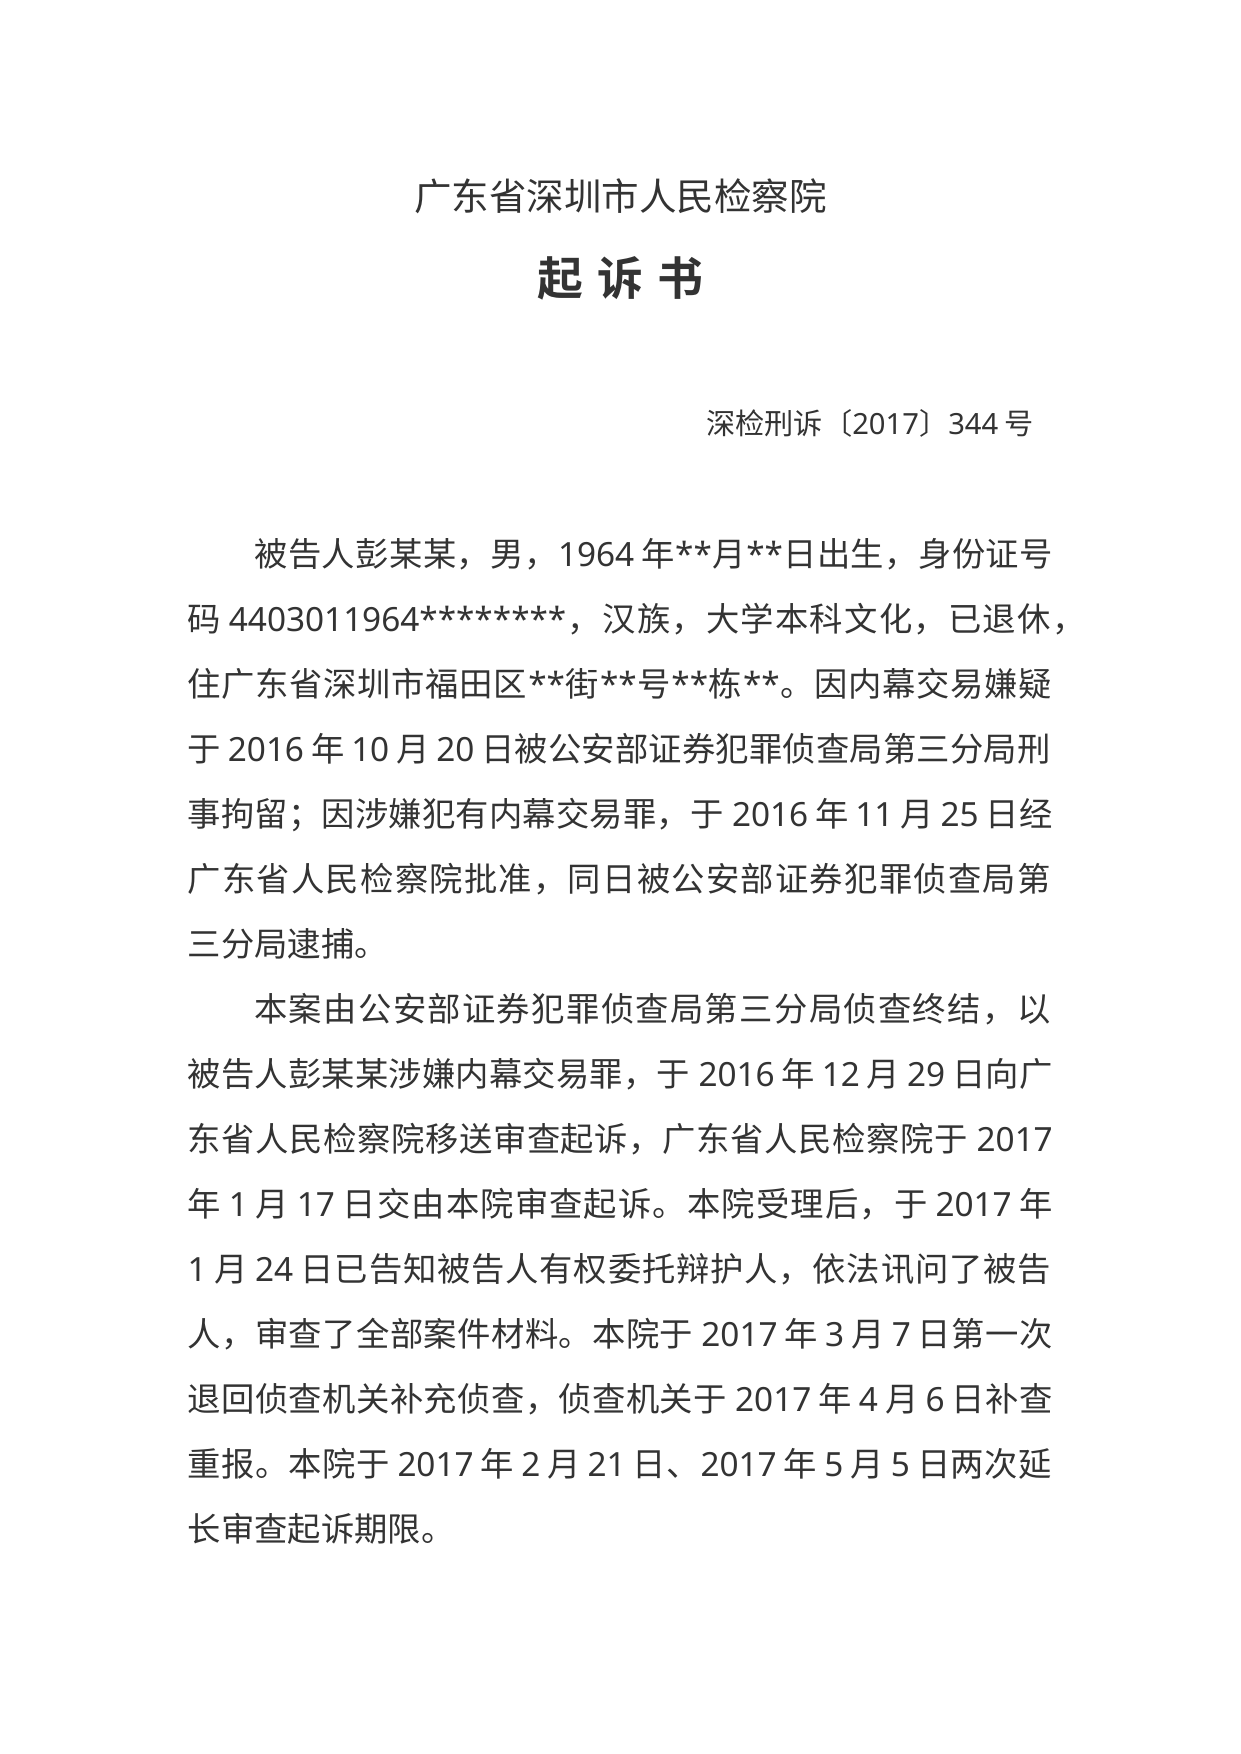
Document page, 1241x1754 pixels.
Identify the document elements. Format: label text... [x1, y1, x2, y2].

text 深检刑诉〔2017〕344号 [187, 389, 1053, 454]
text 广东省深圳市人民检察院 [187, 162, 1053, 227]
text 起 诉 书 [187, 227, 1053, 324]
text 本案由公安部证券犯罪侦查局第三分局侦查终结，以被告人彭某某涉嫌内幕交易罪，于2016年12月29日向广东省人民检察院移送审查起诉，广东省人民检察院于2017年1月17日交由本院审查起诉。本院受理后，于2017年1月24日已告知被告人有权委托辩护人，依法讯问了被告人，审查了全部案件材料。本院于2017年3月7日第一次退回侦查机关补充侦查，侦查机关于2017年4月6日补查重报。本院于2017年2月21日、2017年5月5日两次延长审查起诉期限。 [187, 974, 1053, 1559]
text 被告人彭某某，男，1964年**月**日出生，身份证号码4403011964********，汉族，大学本科文化，已退休，住广东省深圳市福田区**街**号**栋**。因内幕交易嫌疑，于2016年10月20日被公安部证券犯罪侦查局第三分局刑事拘留；因涉嫌犯有内幕交易罪，于2016年11月25日经广东省人民检察院批准，同日被公安部证券犯罪侦查局第三分局逮捕。 [187, 519, 1053, 974]
